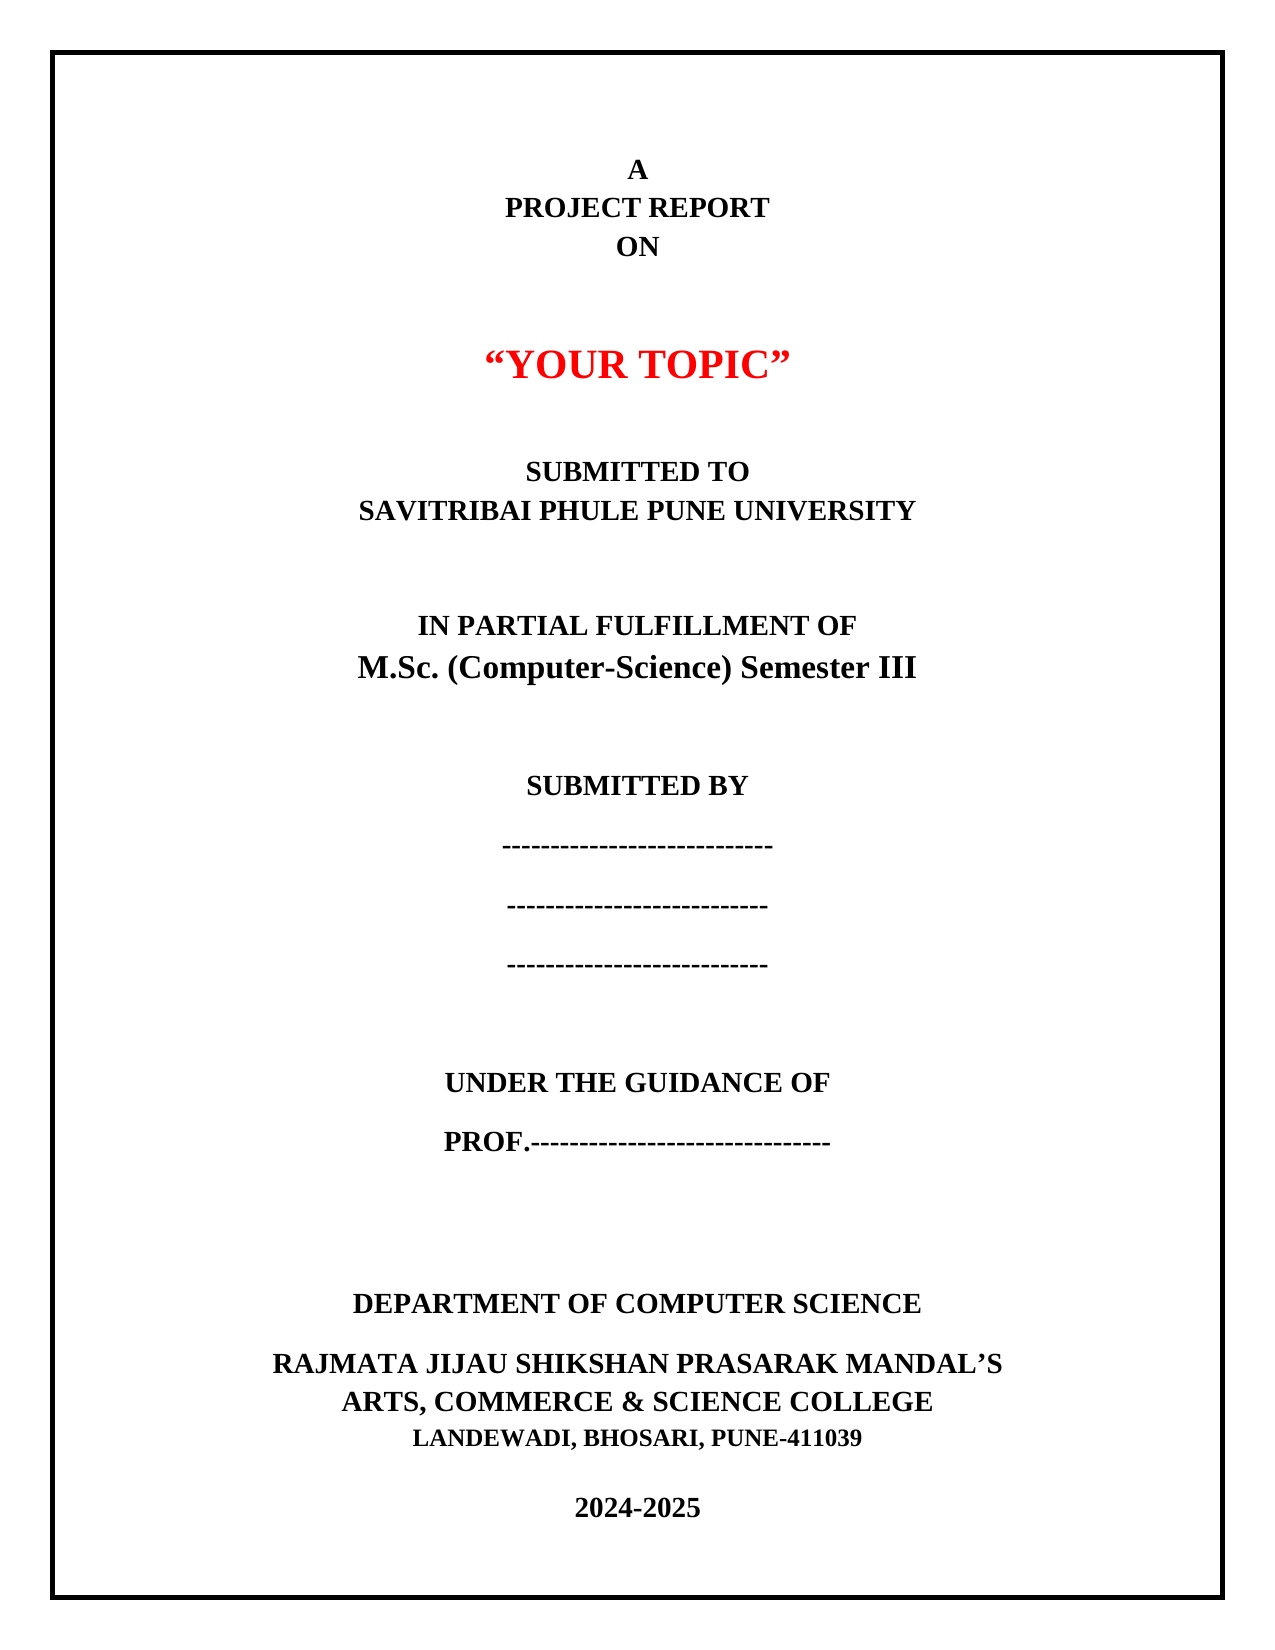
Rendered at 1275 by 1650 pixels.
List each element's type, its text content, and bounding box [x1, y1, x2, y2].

text SUBMITTED TO [150, 454, 1125, 488]
text “YOUR TOPIC” [150, 340, 1125, 388]
text UNDER THE GUIDANCE OF [150, 1065, 1125, 1098]
text 2024-2025 [150, 1490, 1125, 1523]
text LANDEWADI, BHOSARI, PUNE-411039 [150, 1423, 1125, 1452]
text --------------------------- [150, 887, 1125, 920]
text IN PARTIAL FULFILLMENT OF [150, 608, 1125, 642]
text SUBMITTED BY [150, 768, 1125, 802]
text DEPARTMENT OF COMPUTER SCIENCE [150, 1287, 1125, 1320]
text PROF.------------------------------- [150, 1124, 1125, 1158]
text SAVITRIBAI PHULE PUNE UNIVERSITY [150, 493, 1125, 526]
text --------------------------- [150, 946, 1125, 980]
text ON [150, 229, 1125, 263]
text A [150, 152, 1125, 186]
text ---------------------------- [150, 827, 1125, 861]
text ARTS, COMMERCE & SCIENCE COLLEGE [150, 1384, 1125, 1418]
text M.Sc. (Computer-Science) Semester III [150, 647, 1125, 685]
text PROJECT REPORT [150, 191, 1125, 224]
text RAJMATA JIJAU SHIKSHAN PRASARAK MANDAL’S [150, 1346, 1125, 1379]
